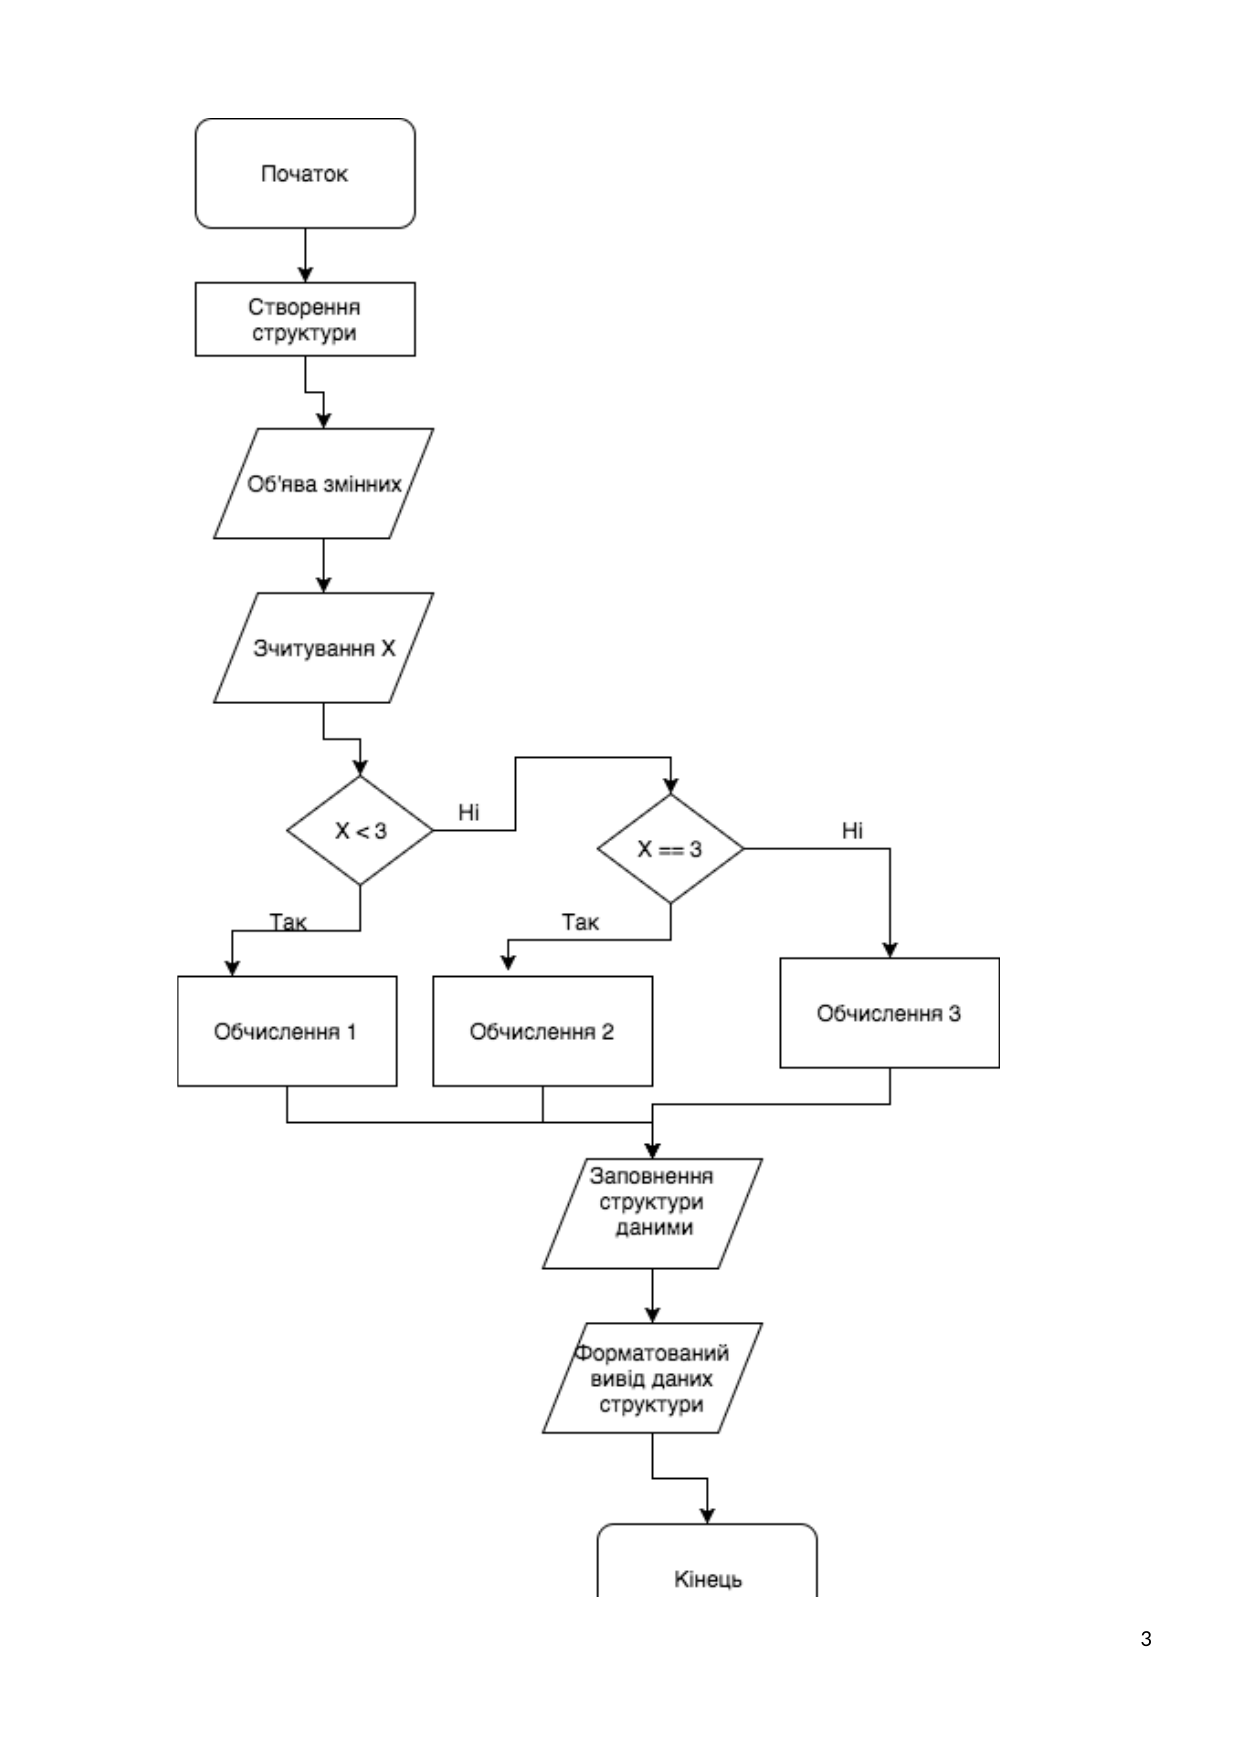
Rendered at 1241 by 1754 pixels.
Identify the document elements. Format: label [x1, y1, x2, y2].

picture [177, 118, 1000, 1597]
